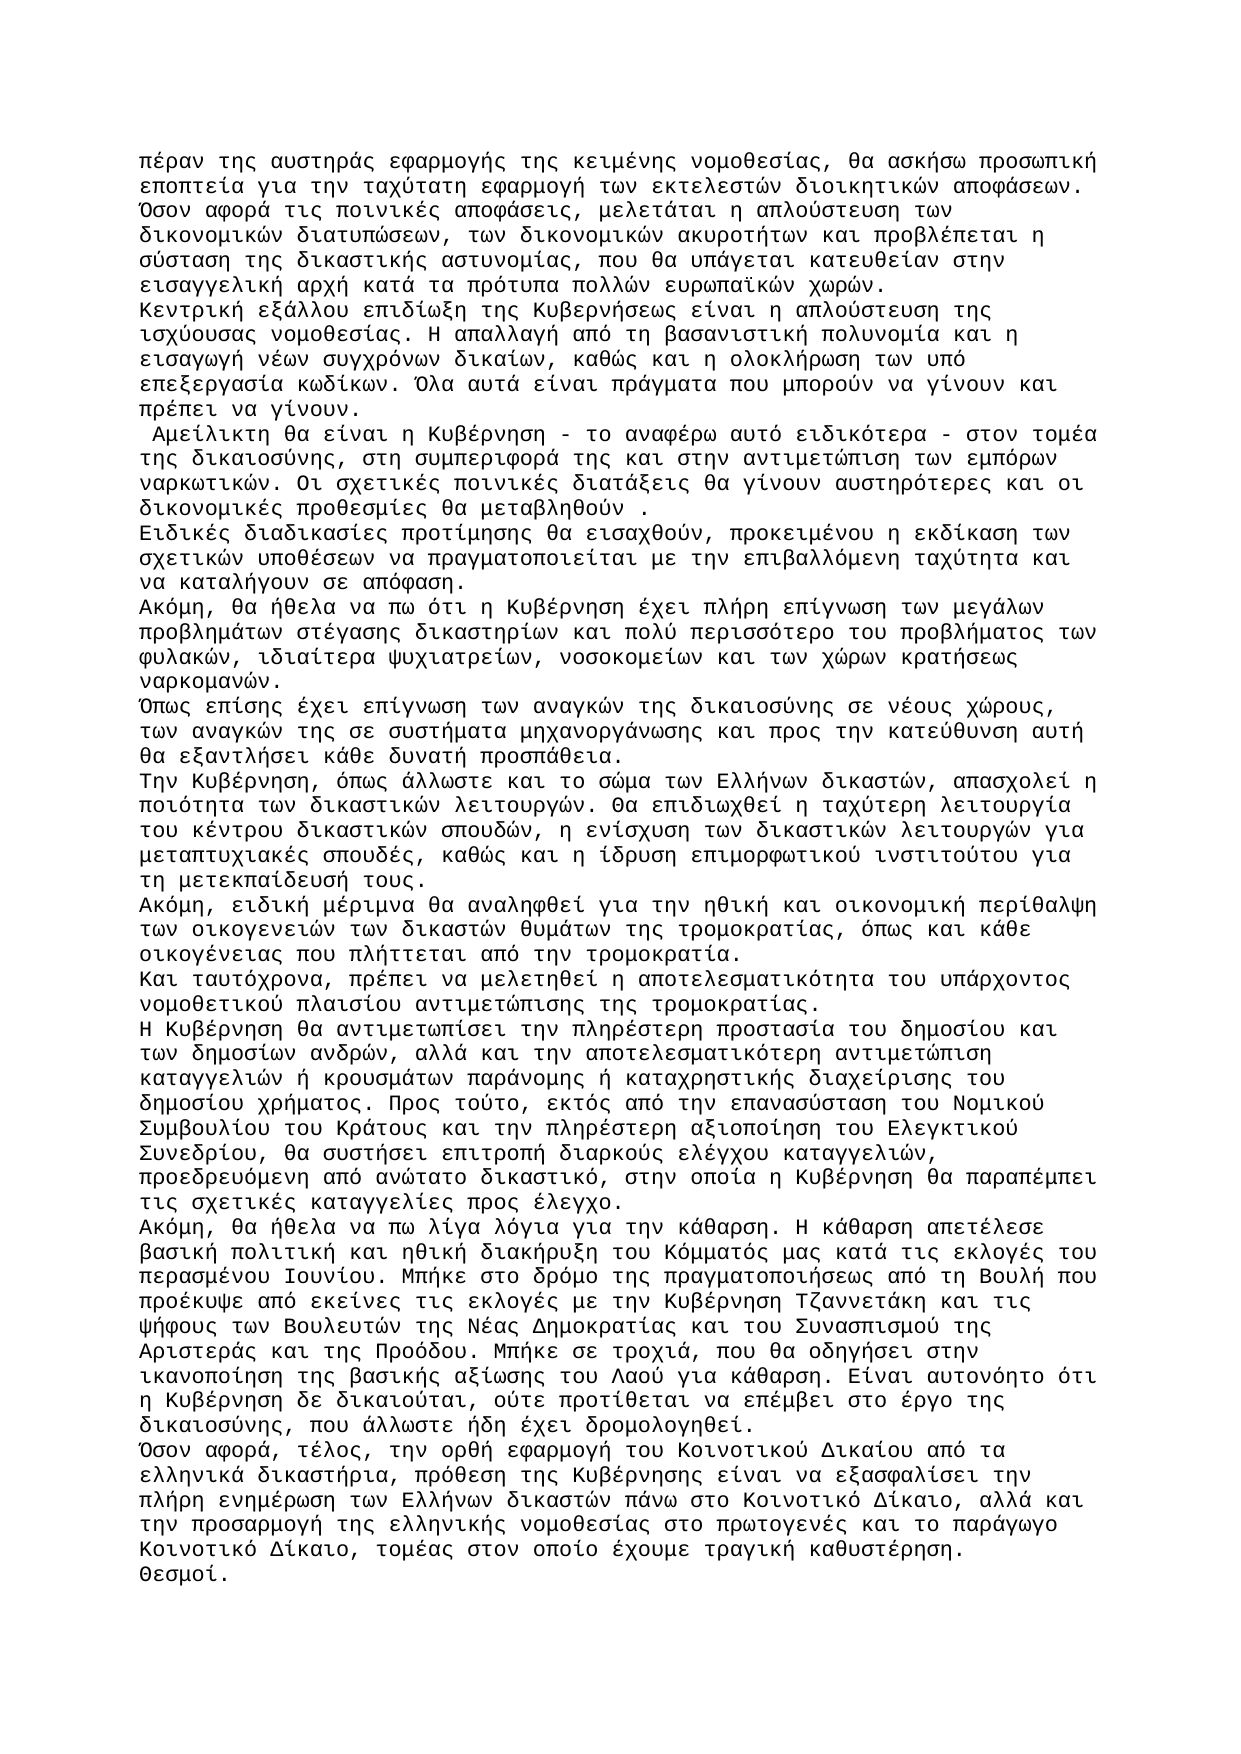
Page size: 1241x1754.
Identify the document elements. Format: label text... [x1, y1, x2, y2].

text Ακόμη, θα ήθελα να πω ότι η Κυβέρνηση έχει πλήρη επίγνωση των μεγάλων προβλημάτων στέγασης δικαστηρίων και πολύ περισσότερο του προβλήματος των φυλακών, ιδιαίτερα ψυχιατρείων, νοσοκομείων και των χώρων κρατήσεως ναρκομανών. [139, 596, 1101, 695]
text Κεντρική εξάλλου επιδίωξη της Κυβερνήσεως είναι η απλούστευση της ισχύουσας νομοθεσίας. Η απαλλαγή από τη βασανιστική πολυνομία και η εισαγωγή νέων συγχρόνων δικαίων, καθώς και η ολοκλήρωση των υπό επεξεργασία κωδίκων. Όλα αυτά είναι πράγματα που μπορούν να γίνουν και πρέπει να γίνουν. [139, 299, 1101, 423]
text Και ταυτόχρονα, πρέπει να μελετηθεί η αποτελεσματικότητα του υπάρχοντος νομοθετικού πλαισίου αντιμετώπισης της τρομοκρατίας. [139, 968, 1101, 1018]
text Η Κυβέρνηση θα αντιμετωπίσει την πληρέστερη προστασία του δημοσίου και των δημοσίων ανδρών, αλλά και την αποτελεσματικότερη αντιμετώπιση καταγγελιών ή κρουσμάτων παράνομης ή καταχρηστικής διαχείρισης του δημοσίου χρήματος. Προς τούτο, εκτός από την επανασύσταση του Νομικού Συμβουλίου του Κράτους και την πληρέστερη αξιοποίηση του Ελεγκτικού Συνεδρίου, θα συστήσει επιτροπή διαρκούς ελέγχου καταγγελιών, προεδρευόμενη από ανώτατο δικαστικό, στην οποία η Κυβέρνηση θα παραπέμπει τις σχετικές καταγγελίες προς έλεγχο. [139, 1018, 1101, 1216]
text Την Κυβέρνηση, όπως άλλωστε και το σώμα των Ελλήνων δικαστών, απασχολεί η ποιότητα των δικαστικών λειτουργών. Θα επιδιωχθεί η ταχύτερη λειτουργία του κέντρου δικαστικών σπουδών, η ενίσχυση των δικαστικών λειτουργών για μεταπτυχιακές σπουδές, καθώς και η ίδρυση επιμορφωτικού ινστιτούτου για τη μετεκπαίδευσή τους. [139, 770, 1101, 894]
text Θεσμοί. [139, 1563, 1101, 1588]
text Όσον αφορά, τέλος, την ορθή εφαρμογή του Κοινοτικού Δικαίου από τα ελληνικά δικαστήρια, πρόθεση της Κυβέρνησης είναι να εξασφαλίσει την πλήρη ενημέρωση των Ελλήνων δικαστών πάνω στο Κοινοτικό Δίκαιο, αλλά και την προσαρμογή της ελληνικής νομοθεσίας στο πρωτογενές και το παράγωγο Κοινοτικό Δίκαιο, τομέας στον οποίο έχουμε τραγική καθυστέρηση. [139, 1439, 1101, 1563]
text Αμείλικτη θα είναι η Κυβέρνηση - το αναφέρω αυτό ειδικότερα - στον τομέα της δικαιοσύνης, στη συμπεριφορά της και στην αντιμετώπιση των εμπόρων ναρκωτικών. Οι σχετικές ποινικές διατάξεις θα γίνουν αυστηρότερες και οι δικονομικές προθεσμίες θα μεταβληθούν . [139, 423, 1101, 522]
text Ακόμη, ειδική μέριμνα θα αναληφθεί για την ηθική και οικονομική περίθαλψη των οικογενειών των δικαστών θυμάτων της τρομοκρατίας, όπως και κάθε οικογένειας που πλήττεται από την τρομοκρατία. [139, 894, 1101, 968]
text Όπως επίσης έχει επίγνωση των αναγκών της δικαιοσύνης σε νέους χώρους, των αναγκών της σε συστήματα μηχανοργάνωσης και προς την κατεύθυνση αυτή θα εξαντλήσει κάθε δυνατή προσπάθεια. [139, 695, 1101, 770]
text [139, 150, 1101, 199]
text Ειδικές διαδικασίες προτίμησης θα εισαχθούν, προκειμένου η εκδίκαση των σχετικών υποθέσεων να πραγματοποιείται με την επιβαλλόμενη ταχύτητα και να καταλήγουν σε απόφαση. [139, 522, 1101, 596]
text Ακόμη, θα ήθελα να πω λίγα λόγια για την κάθαρση. Η κάθαρση απετέλεσε βασική πολιτική και ηθική διακήρυξη του Κόμματός μας κατά τις εκλογές του περασμένου Ιουνίου. Μπήκε στο δρόμο της πραγματοποιήσεως από τη Βουλή που προέκυψε από εκείνες τις εκλογές με την Κυβέρνηση Τζαννετάκη και τις ψήφους των Βουλευτών της Νέας Δημοκρατίας και του Συνασπισμού της Αριστεράς και της Προόδου. Μπήκε σε τροχιά, που θα οδηγήσει στην ικανοποίηση της βασικής αξίωσης του Λαού για κάθαρση. Είναι αυτονόητο ότι η Κυβέρνηση δε δικαιούται, ούτε προτίθεται να επέμβει στο έργο της δικαιοσύνης, που άλλωστε ήδη έχει δρομολογηθεί. [139, 1216, 1101, 1439]
text Όσον αφορά τις ποινικές αποφάσεις, μελετάται η απλούστευση των δικονομικών διατυπώσεων, των δικονομικών ακυροτήτων και προβλέπεται η σύσταση της δικαστικής αστυνομίας, που θα υπάγεται κατευθείαν στην εισαγγελική αρχή κατά τα πρότυπα πολλών ευρωπαϊκών χωρών. [139, 199, 1101, 299]
